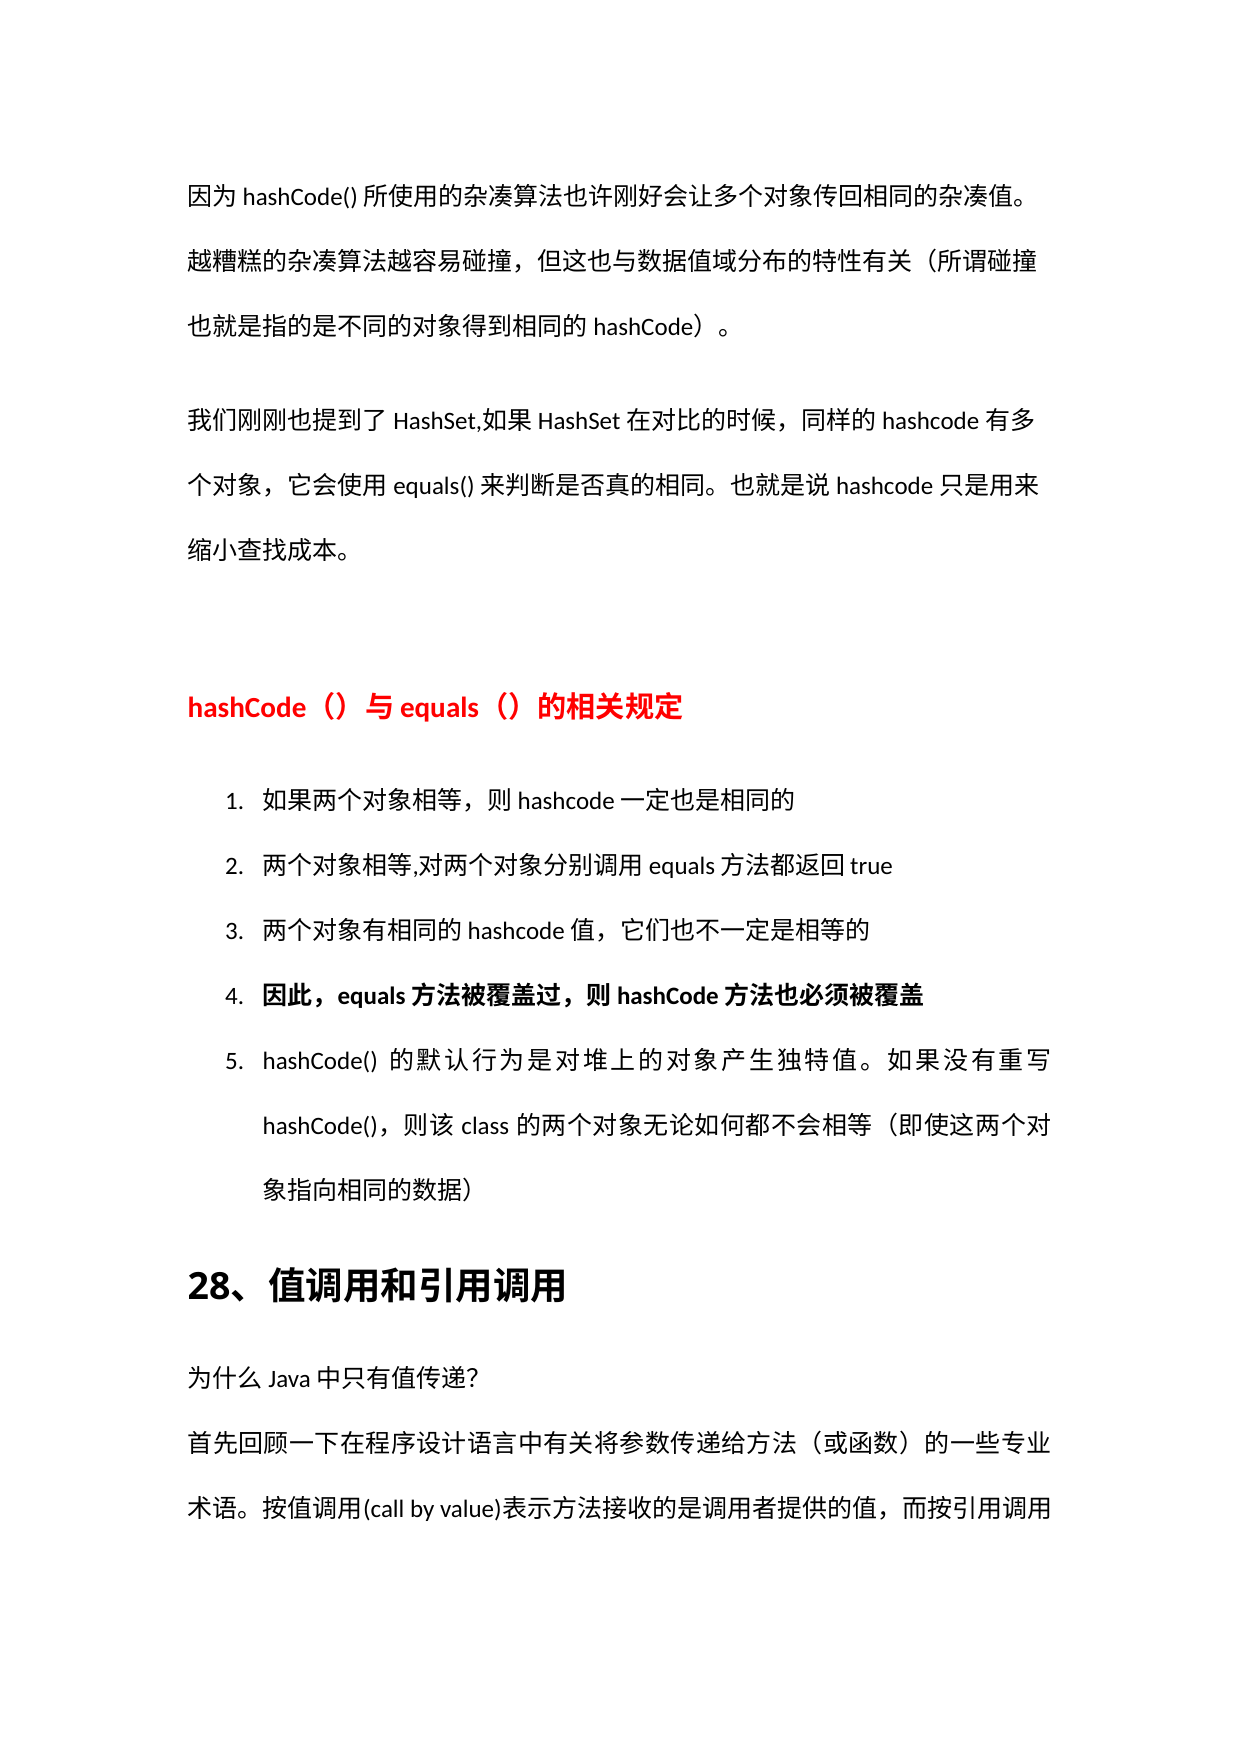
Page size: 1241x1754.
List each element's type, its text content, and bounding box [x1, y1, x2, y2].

list 如果两个对象相等，则hashcode一定也是相同的 [225, 766, 1053, 831]
text 因为hashCode() 所使用的杂凑算法也许刚好会让多个对象传回相同的杂凑值。越糟糕的杂凑算法越容易碰撞，但这也与数据值域分布的特性有关（所谓碰撞也就是指的是不同的对象得到相同的 hashCode）。 [187, 162, 1053, 357]
list hashCode() 的默认行为是对堆上的对象产生独特值。如果没有重写 hashCode()，则该 class 的两个对象无论如何都不会相等（即使这两个对象指向相同的数据） [225, 1026, 1053, 1221]
list 两个对象有相同的hashcode值，它们也不一定是相等的 [225, 896, 1053, 961]
subtitle 值调用和引用调用 [187, 1250, 1053, 1315]
list 因此，equals 方法被覆盖过，则 hashCode 方法也必须被覆盖 [225, 961, 1053, 1026]
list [187, 1409, 1053, 1539]
list 为什么 Java 中只有值传递？ [187, 1344, 1053, 1409]
list 两个对象相等,对两个对象分别调用equals方法都返回true [225, 831, 1053, 896]
text 我们刚刚也提到了 HashSet,如果 HashSet 在对比的时候，同样的 hashcode 有多个对象，它会使用 equals() 来判断是否真的相同。也就是说 hashcode 只是用来缩小查找成本。 [187, 386, 1053, 581]
text hashCode（）与equals（）的相关规定 [187, 672, 1053, 737]
